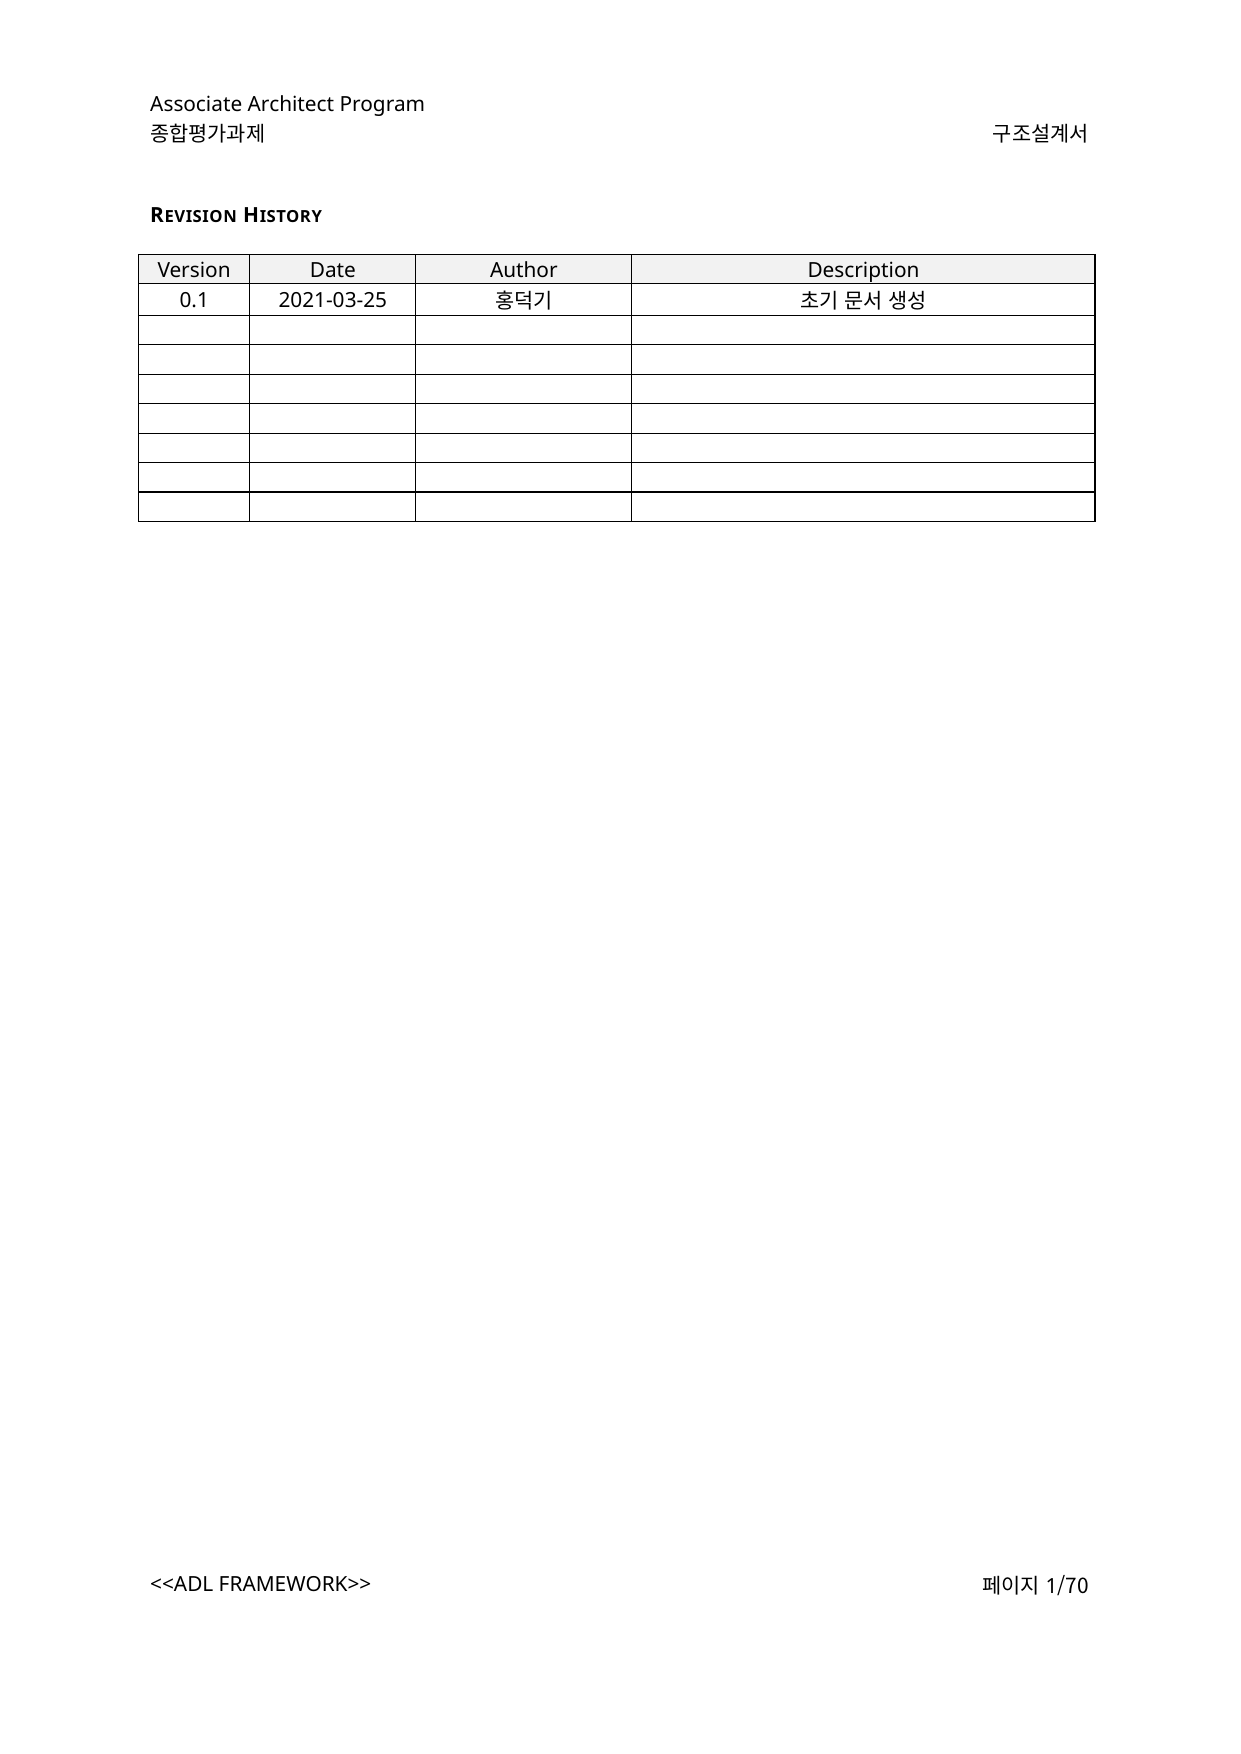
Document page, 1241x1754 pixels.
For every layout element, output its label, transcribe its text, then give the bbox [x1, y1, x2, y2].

table_cell [139, 434, 249, 462]
table_cell [416, 375, 631, 403]
table_cell [632, 434, 1094, 462]
table_cell [632, 375, 1094, 403]
table_cell [250, 316, 415, 344]
table_cell [416, 434, 631, 462]
table_cell [139, 316, 249, 344]
table_cell [250, 375, 415, 403]
table_cell [139, 404, 249, 432]
table_cell [416, 316, 631, 344]
table_cell [632, 463, 1094, 491]
table_cell [139, 345, 249, 373]
table_cell 0.1 [139, 284, 249, 314]
table_cell [632, 316, 1094, 344]
table_cell [250, 493, 415, 521]
table_cell [250, 284, 415, 314]
table_cell [632, 493, 1094, 521]
table_cell [250, 463, 415, 491]
table_cell [632, 404, 1094, 432]
table_cell [416, 493, 631, 521]
table_cell [416, 345, 631, 373]
table_header Description [632, 255, 1094, 283]
table_header Date [250, 255, 415, 283]
table_cell [416, 404, 631, 432]
table_header Version [139, 255, 249, 283]
table_cell [632, 345, 1094, 373]
table_cell [416, 463, 631, 491]
text Revision History [150, 200, 1090, 229]
table_cell [139, 375, 249, 403]
table_cell [250, 434, 415, 462]
table_cell [250, 404, 415, 432]
table_cell [139, 493, 249, 521]
table_cell [139, 463, 249, 491]
table_cell 초기 문서 생성 [632, 284, 1094, 314]
table_cell [250, 345, 415, 373]
table_header Author [416, 255, 631, 283]
